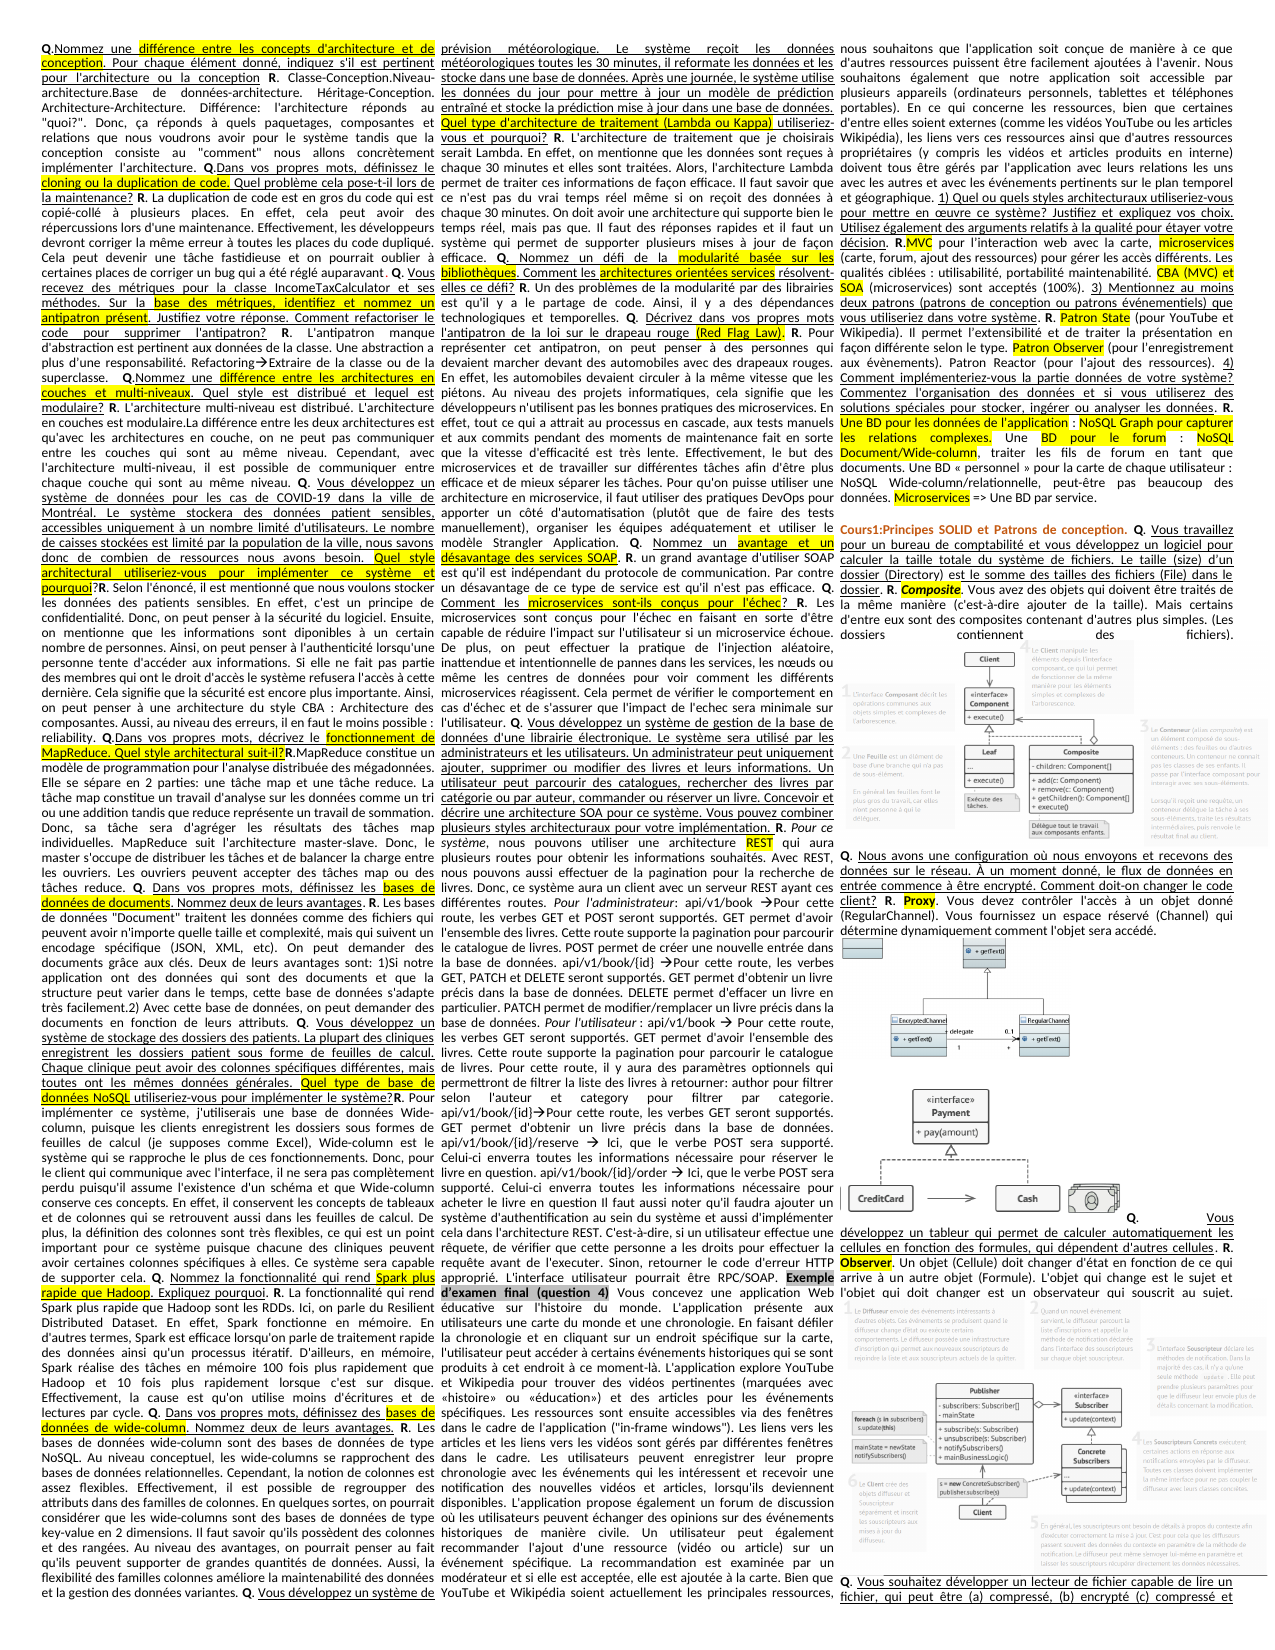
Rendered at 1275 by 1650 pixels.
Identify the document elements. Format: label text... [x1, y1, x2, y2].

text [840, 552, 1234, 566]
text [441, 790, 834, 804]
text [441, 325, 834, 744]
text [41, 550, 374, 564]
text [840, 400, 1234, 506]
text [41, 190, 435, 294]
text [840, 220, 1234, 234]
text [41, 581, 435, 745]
picture [840, 1298, 1268, 1576]
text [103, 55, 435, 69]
picture [840, 938, 1072, 1059]
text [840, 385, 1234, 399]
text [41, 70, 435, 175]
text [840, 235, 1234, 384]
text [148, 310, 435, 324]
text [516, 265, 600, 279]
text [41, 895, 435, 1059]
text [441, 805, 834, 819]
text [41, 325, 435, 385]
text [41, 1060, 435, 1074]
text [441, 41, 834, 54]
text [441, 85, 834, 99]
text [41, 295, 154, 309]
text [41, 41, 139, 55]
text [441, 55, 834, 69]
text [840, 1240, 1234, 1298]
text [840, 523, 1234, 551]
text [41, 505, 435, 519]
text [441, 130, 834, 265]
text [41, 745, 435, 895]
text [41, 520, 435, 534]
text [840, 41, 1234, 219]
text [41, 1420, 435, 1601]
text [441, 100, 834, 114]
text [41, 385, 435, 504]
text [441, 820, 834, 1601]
picture [840, 640, 1270, 849]
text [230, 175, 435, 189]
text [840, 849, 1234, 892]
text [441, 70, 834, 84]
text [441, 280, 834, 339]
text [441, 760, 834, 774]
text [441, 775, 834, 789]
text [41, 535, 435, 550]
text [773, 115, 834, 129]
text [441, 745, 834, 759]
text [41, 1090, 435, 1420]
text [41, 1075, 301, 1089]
picture [840, 1082, 1127, 1223]
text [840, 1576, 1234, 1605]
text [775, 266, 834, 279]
